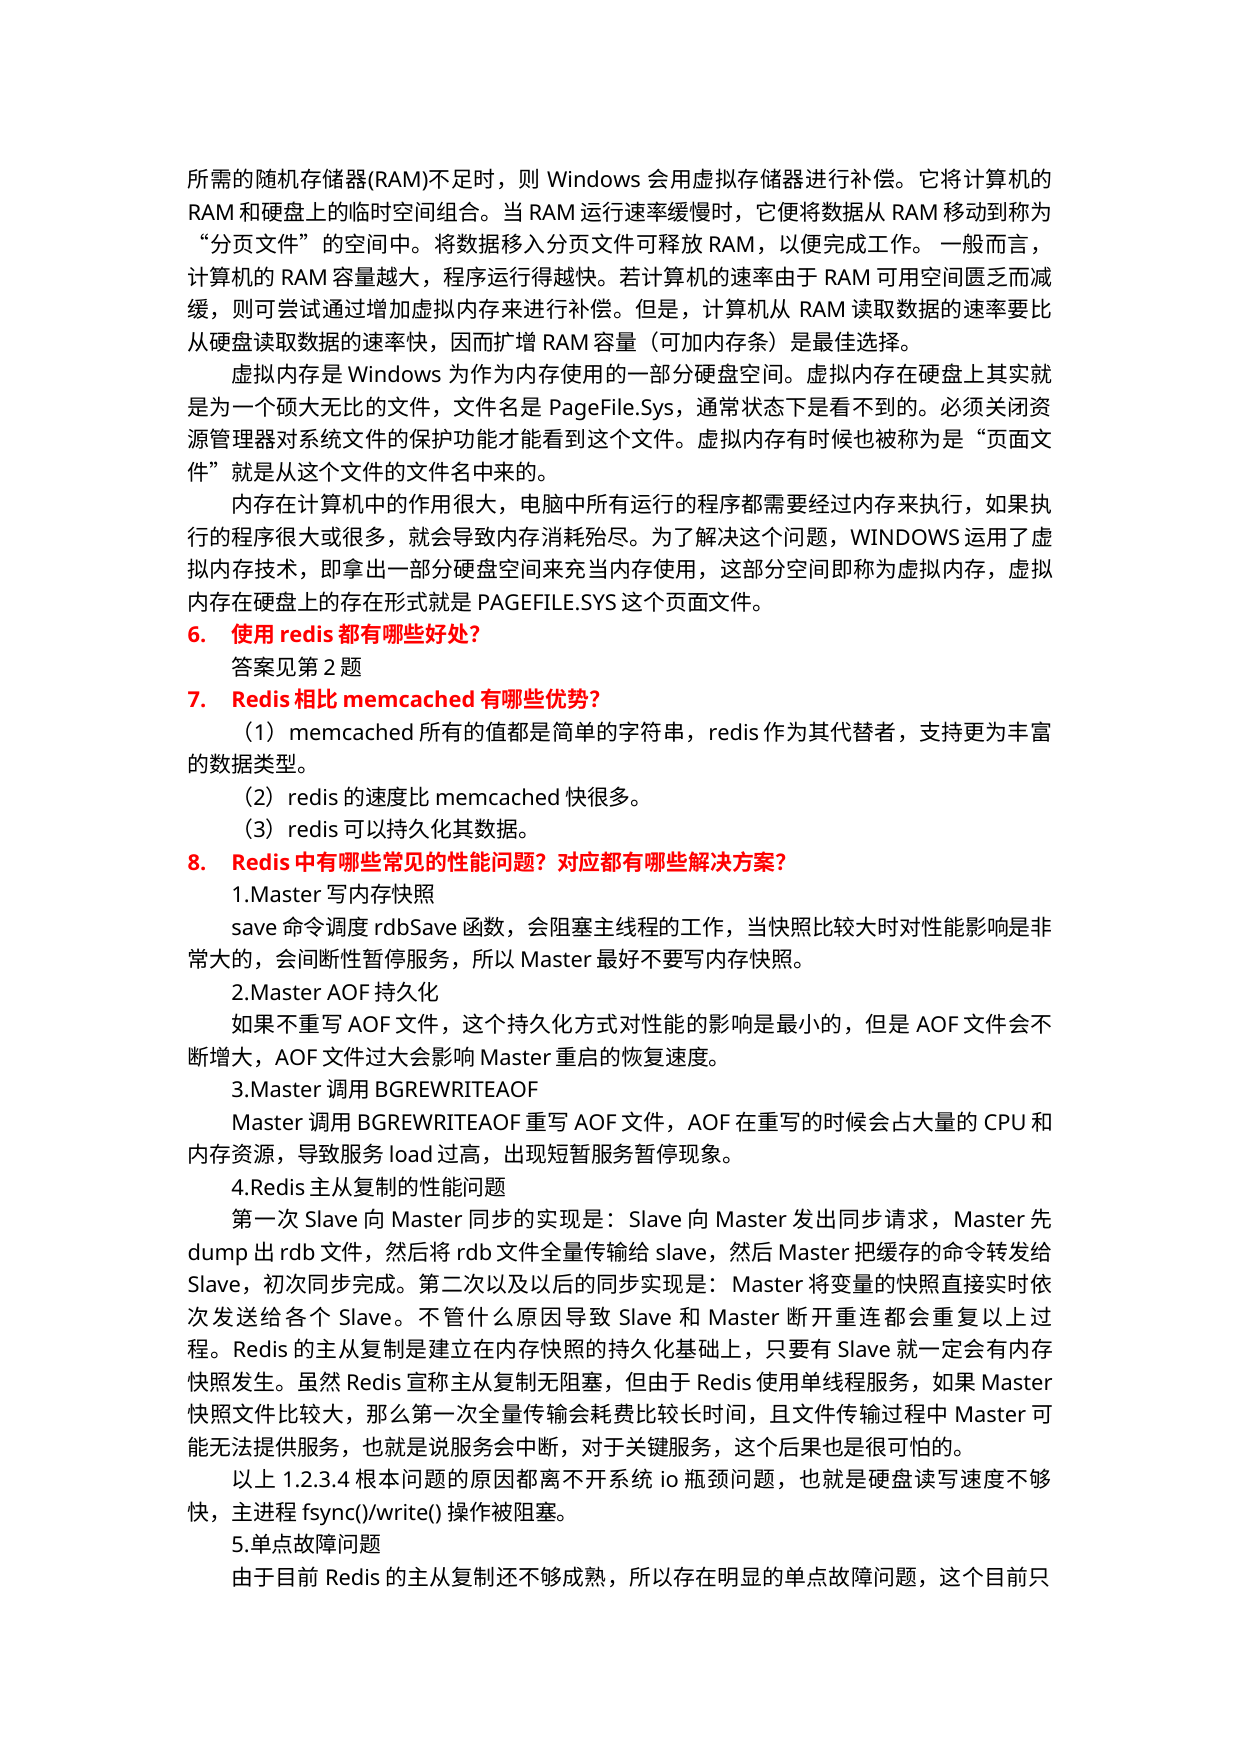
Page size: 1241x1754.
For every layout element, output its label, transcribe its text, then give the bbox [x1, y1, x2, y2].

list 4.Redis主从复制的性能问题 [187, 1169, 1053, 1202]
list （2）redis的速度比memcached快很多。 [187, 779, 1053, 812]
list 如果不重写AOF文件，这个持久化方式对性能的影响是最小的，但是AOF文件会不断增大，AOF文件过大会影响Master重启的恢复速度。 [187, 1007, 1053, 1072]
list 2.Master AOF持久化 [187, 974, 1053, 1007]
list Redis中有哪些常见的性能问题？对应都有哪些解决方案？ [187, 844, 1053, 877]
list Master调用BGREWRITEAOF重写AOF文件，AOF在重写的时候会占大量的CPU和内存资源，导致服务load过高，出现短暂服务暂停现象。 [187, 1104, 1053, 1169]
list 使用redis都有哪些好处？ [187, 617, 1053, 649]
list 以上1.2.3.4根本问题的原因都离不开系统io瓶颈问题，也就是硬盘读写速度不够快，主进程 fsync()/write() 操作被阻塞。 [187, 1462, 1053, 1527]
list （3）redis可以持久化其数据。 [187, 812, 1053, 844]
list 答案见第2题 [187, 649, 1053, 682]
list Redis相比memcached有哪些优势？ [187, 682, 1053, 714]
list 5.单点故障问题 [187, 1527, 1053, 1559]
list 3.Master调用BGREWRITEAOF [187, 1072, 1053, 1104]
list 虚拟内存是Windows 为作为内存使用的一部分硬盘空间。虚拟内存在硬盘上其实就是为一个硕大无比的文件，文件名是PageFile.Sys，通常状态下是看不到的。必须关闭资源管理器对系统文件的保护功能才能看到这个文件。虚拟内存有时候也被称为是“页面文件”就是从这个文件的文件名中来的。 [187, 357, 1053, 487]
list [187, 1559, 1053, 1592]
list 1.Master写内存快照 [187, 877, 1053, 909]
list save命令调度rdbSave函数，会阻塞主线程的工作，当快照比较大时对性能影响是非常大的，会间断性暂停服务，所以Master最好不要写内存快照。 [187, 909, 1053, 974]
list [187, 162, 1053, 357]
list （1）memcached所有的值都是简单的字符串，redis作为其代替者，支持更为丰富的数据类型。 [187, 714, 1053, 779]
list 第一次Slave向Master同步的实现是：Slave向Master发出同步请求，Master先dump出rdb文件，然后将rdb文件全量传输给slave，然后Master把缓存的命令转发给Slave，初次同步完成。第二次以及以后的同步实现是：Master将变量的快照直接实时依次发送给各个Slave。不管什么原因导致Slave和Master断开重连都会重复以上过程。Redis的主从复制是建立在内存快照的持久化基础上，只要有Slave就一定会有内存快照发生。虽然Redis宣称主从复制无阻塞，但由于Redis使用单线程服务，如果Master快照文件比较大，那么第一次全量传输会耗费比较长时间，且文件传输过程中Master可能无法提供服务，也就是说服务会中断，对于关键服务，这个后果也是很可怕的。 [187, 1202, 1053, 1462]
list 内存在计算机中的作用很大，电脑中所有运行的程序都需要经过内存来执行，如果执行的程序很大或很多，就会导致内存消耗殆尽。为了解决这个问题，WINDOWS运用了虚拟内存技术，即拿出一部分硬盘空间来充当内存使用，这部分空间即称为虚拟内存，虚拟内存在硬盘上的存在形式就是 PAGEFILE.SYS这个页面文件。 [187, 487, 1053, 617]
